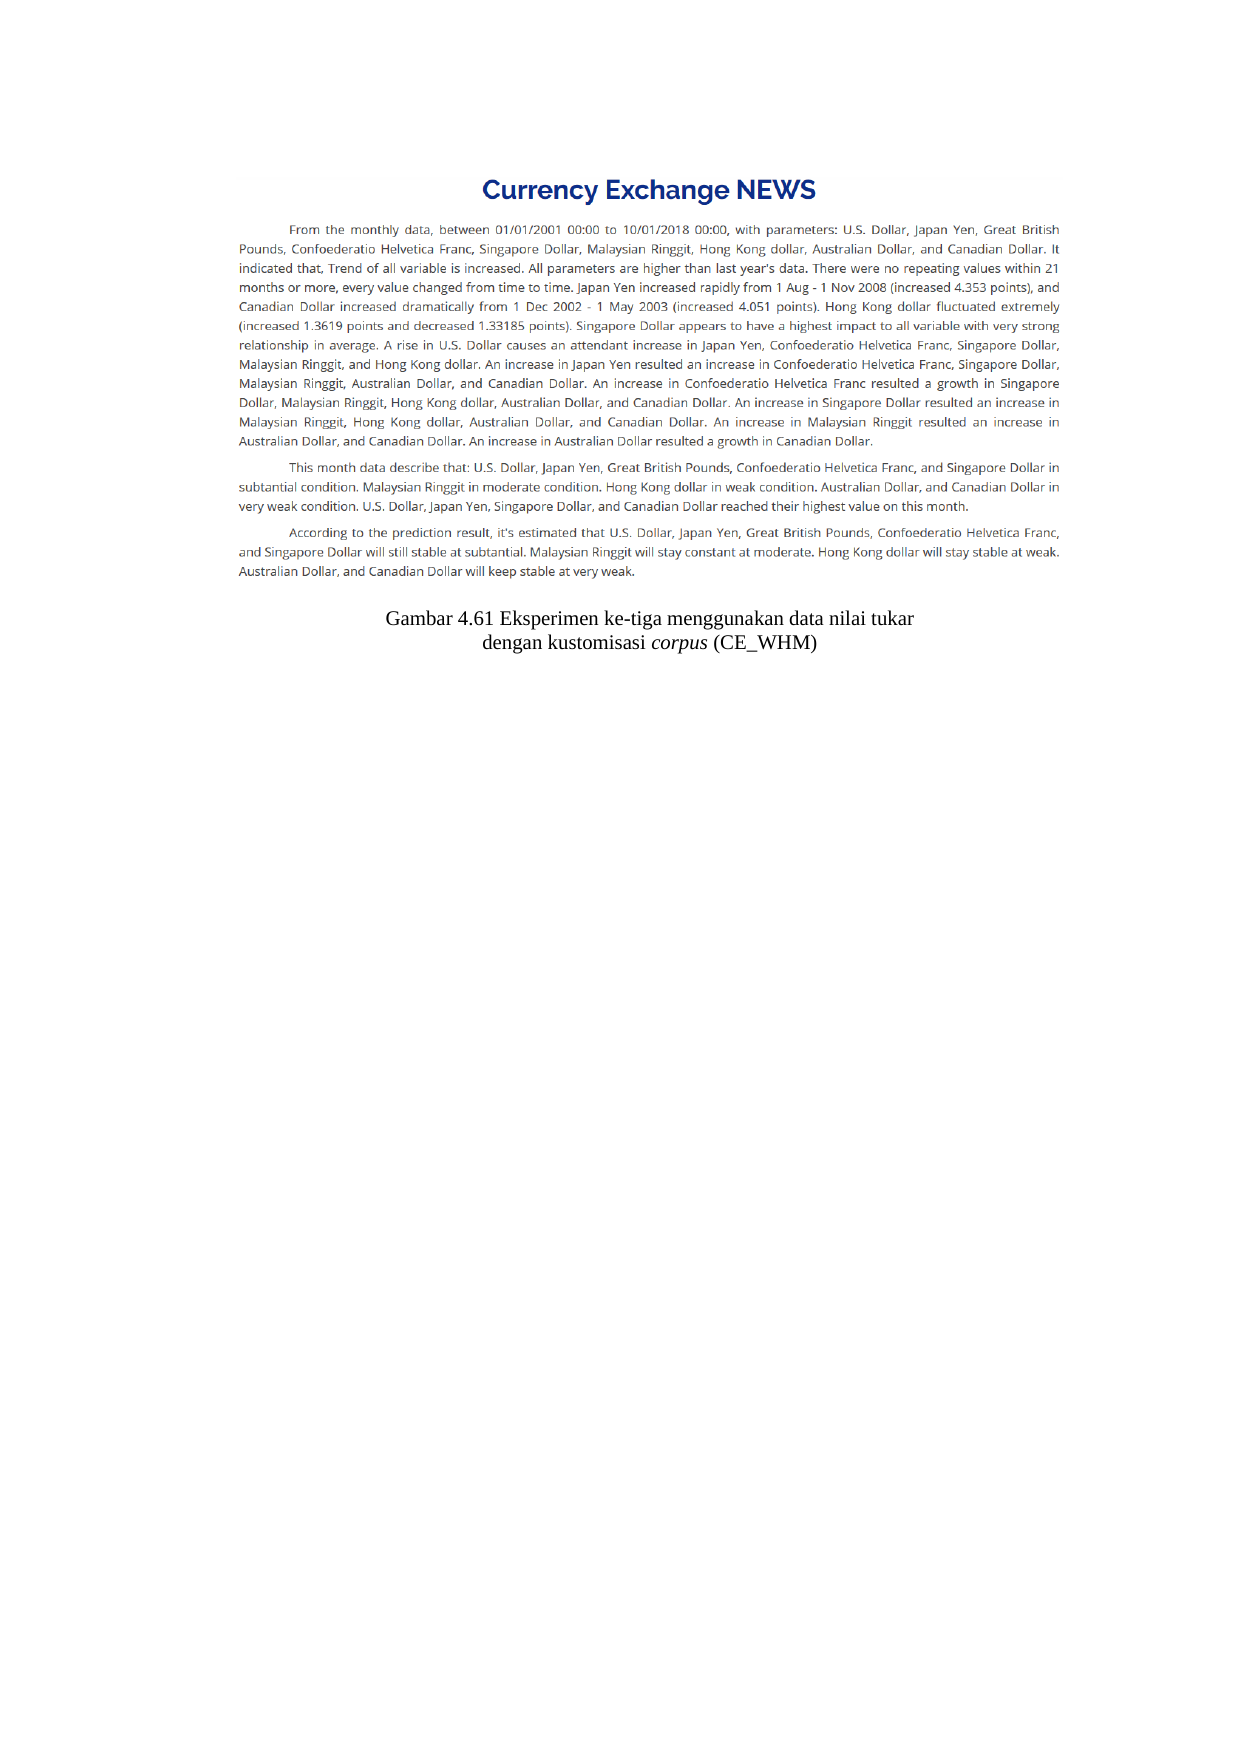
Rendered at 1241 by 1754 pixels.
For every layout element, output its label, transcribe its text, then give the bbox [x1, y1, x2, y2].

picture [236, 177, 1063, 579]
